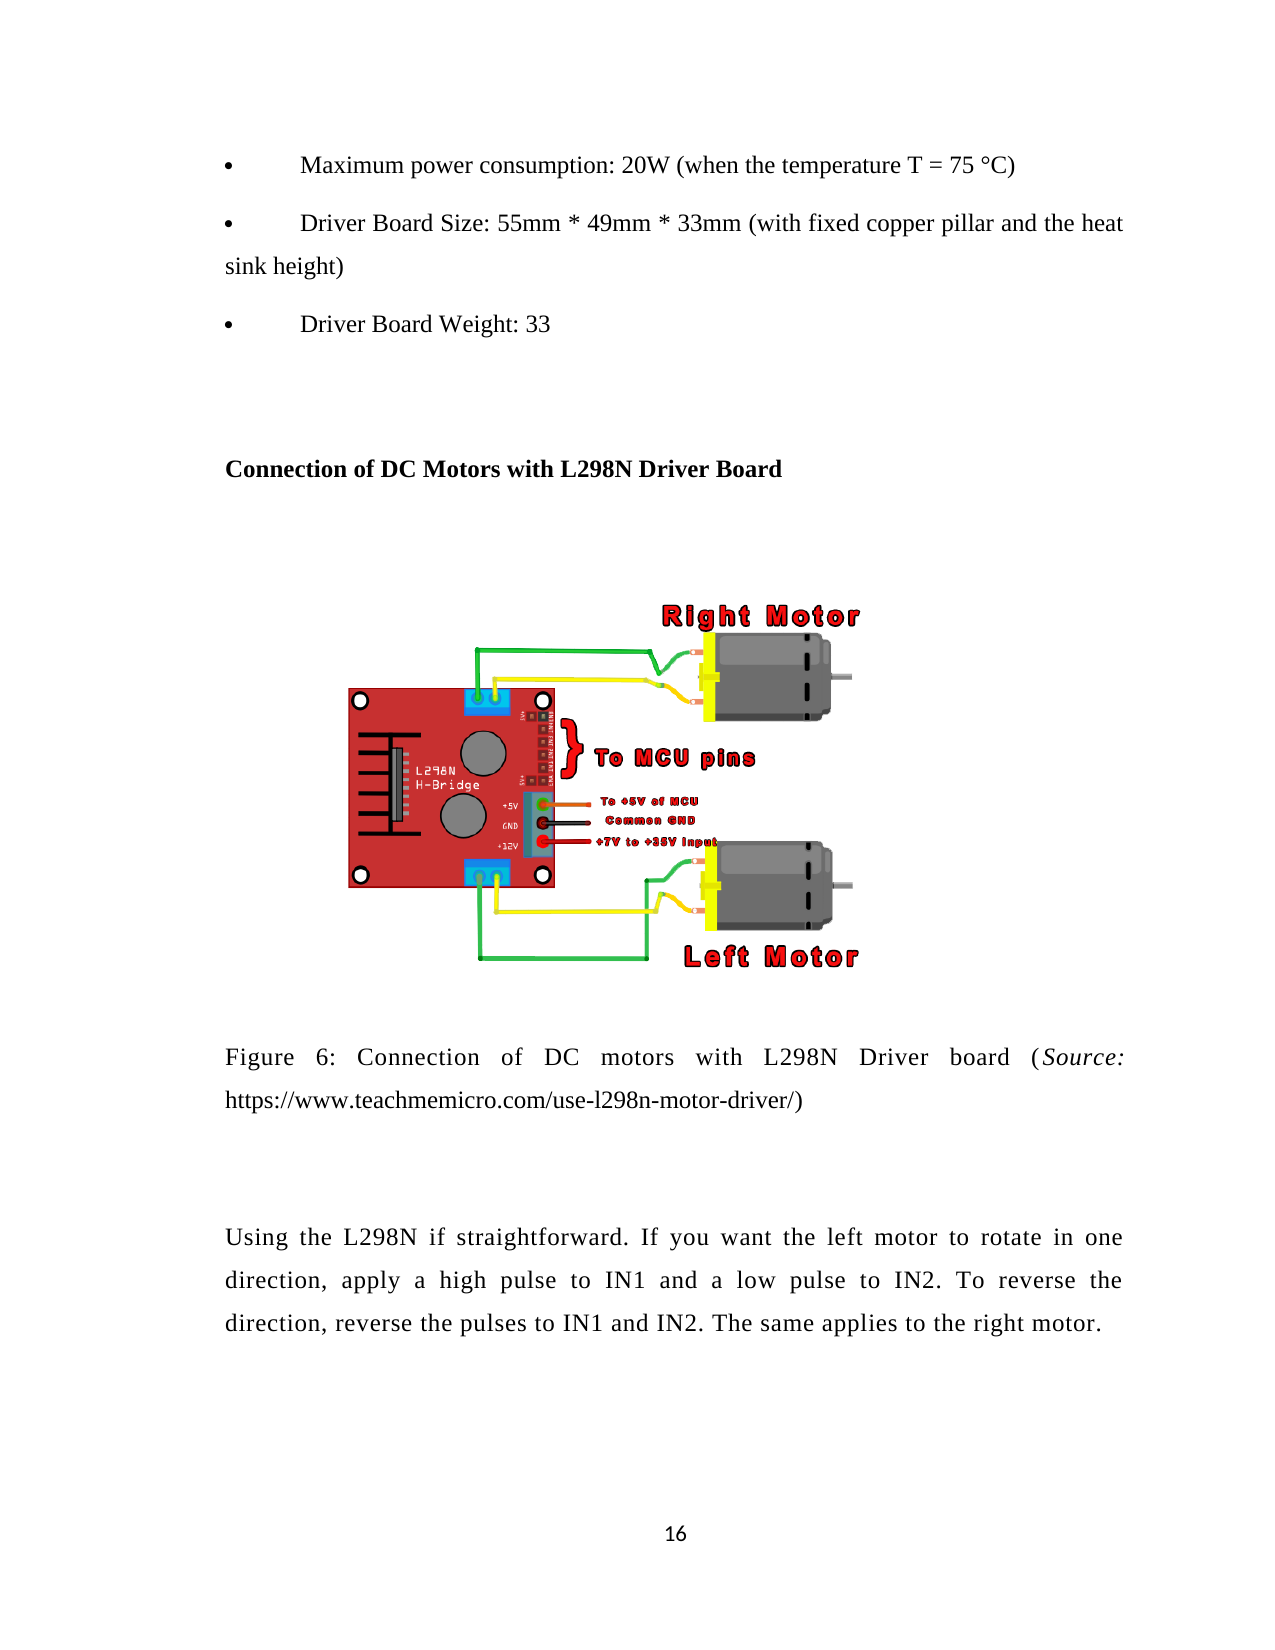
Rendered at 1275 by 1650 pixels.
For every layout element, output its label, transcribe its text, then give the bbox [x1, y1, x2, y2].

text Figure 6: Connection of DC motors with L298N Driver board (Source: https://www.teachmemicro.com/use-l298n-motor-driver/) [225, 1042, 1125, 1114]
picture [318, 598, 877, 1004]
list Driver Board Size: 55mm * 49mm * 33mm (with fixed copper pillar and the heat sink height) [225, 208, 1125, 280]
text Using the L298N if straightforward. If you want the left motor to rotate in one direction, apply a high pulse to IN1 and a low pulse to IN2. To reverse the direction, reverse the pulses to IN1 and IN2. The same applies to the right motor. [225, 1222, 1125, 1337]
list Driver Board Weight: 33 [225, 309, 1125, 338]
text Connection of DC Motors with L298N Driver Board [225, 454, 1125, 483]
list Maximum power consumption: 20W (when the temperature T = 75 °C) [225, 150, 1125, 179]
